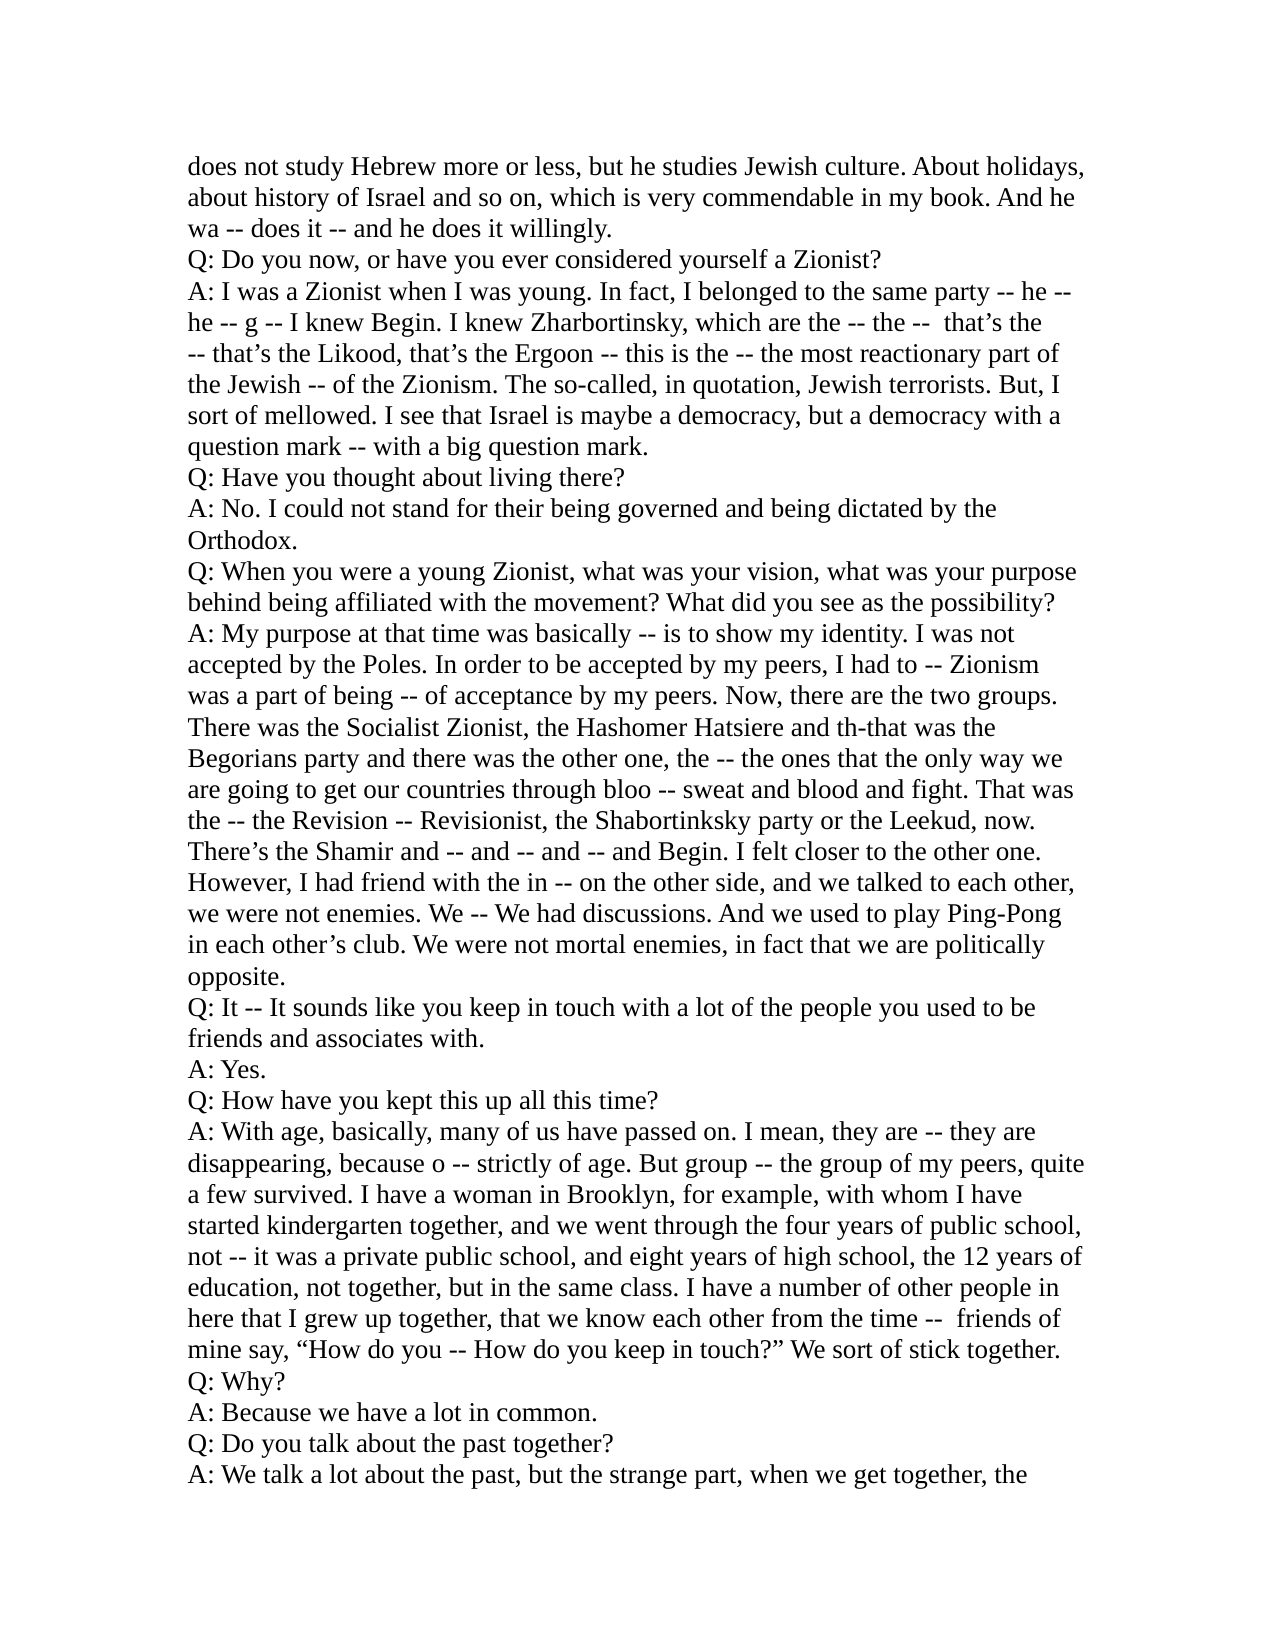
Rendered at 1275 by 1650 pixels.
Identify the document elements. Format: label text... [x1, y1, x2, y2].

text A: With age, basically, many of us have passed on. I mean, they are -- they are disappearing, because o -- strictly of age. But group -- the group of my peers, quite a few survived. I have a woman in Brooklyn, for example, with whom I have started kindergarten together, and we went through the four years of public school, not -- it was a private public school, and eight years of high school, the 12 years of education, not together, but in the same class. I have a number of other people in here that I grew up together, that we know each other from the time -- friends of mine say, “How do you -- How do you keep in touch?” We sort of stick together. [187, 1116, 1087, 1365]
text Q: Do you talk about the past together? [187, 1427, 1087, 1458]
text Q: How have you kept this up all this time? [187, 1084, 1087, 1116]
text A: No. I could not stand for their being governed and being dictated by the Orthodox. [187, 493, 1087, 555]
text Q: Why? [187, 1365, 1087, 1396]
text A: Yes. [187, 1053, 1087, 1084]
text A: Because we have a lot in common. [187, 1396, 1087, 1427]
text Q: Have you thought about living there? [187, 461, 1087, 493]
text Q: Do you now, or have you ever considered yourself a Zionist? [187, 243, 1087, 274]
text A: My purpose at that time was basically -- is to show my identity. I was not accepted by the Poles. In order to be accepted by my peers, I had to -- Zionism was a part of being -- of acceptance by my peers. Now, there are the two groups. There was the Socialist Zionist, the Hashomer Hatsiere and th-that was the Begorians party and there was the other one, the -- the ones that the only way we are going to get our countries through bloo -- sweat and blood and fight. That was the -- the Revision -- Revisionist, the Shabortinksky party or the Leekud, now. There’s the Shamir and -- and -- and -- and Begin. I felt closer to the other one. However, I had friend with the in -- on the other side, and we talked to each other, we were not enemies. We -- We had discussions. And we used to play Ping-Pong in each other’s club. We were not mortal enemies, in fact that we are politically opposite. [187, 617, 1087, 991]
text Q: It -- It sounds like you keep in touch with a lot of the people you used to be friends and associates with. [187, 991, 1087, 1053]
text A: I was a Zionist when I was young. In fact, I belonged to the same party -- he -- he -- g -- I knew Begin. I knew Zharbortinsky, which are the -- the -- that’s the -- that’s the Likood, that’s the Ergoon -- this is the -- the most reactionary part of the Jewish -- of the Zionism. The so-called, in quotation, Jewish terrorists. But, I sort of mellowed. I see that Israel is maybe a democracy, but a democracy with a question mark -- with a big question mark. [187, 274, 1087, 461]
text Q: When you were a young Zionist, what was your vision, what was your purpose behind being affiliated with the movement? What did you see as the possibility? [187, 555, 1087, 617]
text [187, 150, 1087, 243]
